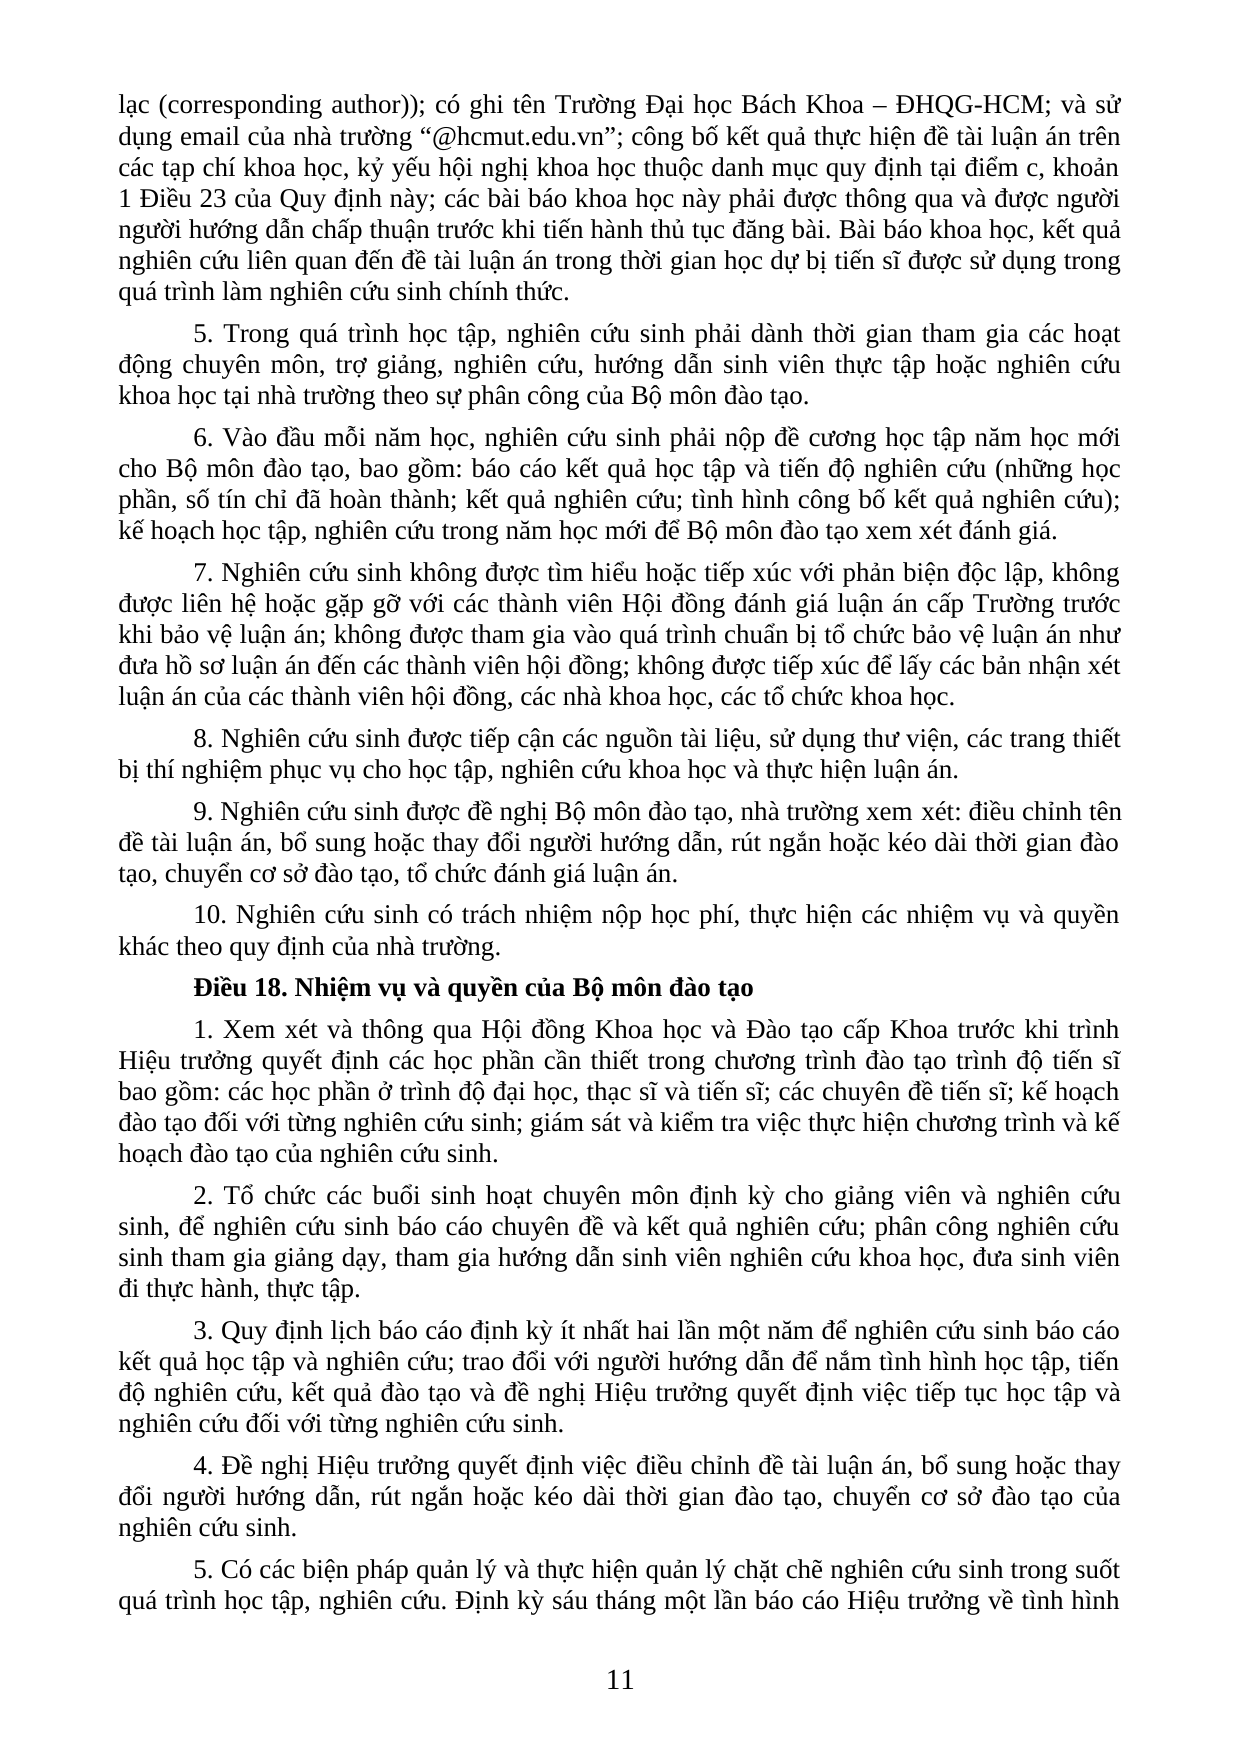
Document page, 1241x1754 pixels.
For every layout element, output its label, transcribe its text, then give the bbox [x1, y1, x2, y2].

text Điều 18. Nhiệm vụ và quyền của Bộ môn đào tạo [118, 971, 1122, 1002]
text 7. Nghiên cứu sinh không được tìm hiểu hoặc tiếp xúc với phản biện độc lập, không được liên hệ hoặc gặp gỡ với các thành viên Hội đồng đánh giá luận án cấp Trường trước khi bảo vệ luận án; không được tham gia vào quá trình chuẩn bị tổ chức bảo vệ luận án như đưa hồ sơ luận án đến các thành viên hội đồng; không được tiếp xúc để lấy các bản nhận xét luận án của các thành viên hội đồng, các nhà khoa học, các tổ chức khoa học. [118, 556, 1122, 712]
text 10. Nghiên cứu sinh có trách nhiệm nộp học phí, thực hiện các nhiệm vụ và quyền khác theo quy định của nhà trường. [118, 899, 1122, 961]
text 3. Quy định lịch báo cáo định kỳ ít nhất hai lần một năm để nghiên cứu sinh báo cáo kết quả học tập và nghiên cứu; trao đổi với người hướng dẫn để nắm tình hình học tập, tiến độ nghiên cứu, kết quả đào tạo và đề nghị Hiệu trưởng quyết định việc tiếp tục học tập và nghiên cứu đối với từng nghiên cứu sinh. [118, 1314, 1122, 1439]
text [118, 1553, 1122, 1615]
text 9. Nghiên cứu sinh được đề nghị Bộ môn đào tạo, nhà trường xem xét: điều chỉnh tên đề tài luận án, bổ sung hoặc thay đổi người hướng dẫn, rút ngắn hoặc kéo dài thời gian đào tạo, chuyển cơ sở đào tạo, tổ chức đánh giá luận án. [118, 795, 1122, 888]
text 4. Đề nghị Hiệu trưởng quyết định việc điều chỉnh đề tài luận án, bổ sung hoặc thay đổi người hướng dẫn, rút ngắn hoặc kéo dài thời gian đào tạo, chuyển cơ sở đào tạo của nghiên cứu sinh. [118, 1449, 1122, 1542]
text 1. Xem xét và thông qua Hội đồng Khoa học và Đào tạo cấp Khoa trước khi trình Hiệu trưởng quyết định các học phần cần thiết trong chương trình đào tạo trình độ tiến sĩ bao gồm: các học phần ở trình độ đại học, thạc sĩ và tiến sĩ; các chuyên đề tiến sĩ; kế hoạch đào tạo đối với từng nghiên cứu sinh; giám sát và kiểm tra việc thực hiện chương trình và kế hoạch đào tạo của nghiên cứu sinh. [118, 1013, 1122, 1169]
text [118, 89, 1122, 307]
text 8. Nghiên cứu sinh được tiếp cận các nguồn tài liệu, sử dụng thư viện, các trang thiết bị thí nghiệm phục vụ cho học tập, nghiên cứu khoa học và thực hiện luận án. [118, 722, 1122, 784]
text 6. Vào đầu mỗi năm học, nghiên cứu sinh phải nộp đề cương học tập năm học mới cho Bộ môn đào tạo, bao gồm: báo cáo kết quả học tập và tiến độ nghiên cứu (những học phần, số tín chỉ đã hoàn thành; kết quả nghiên cứu; tình hình công bố kết quả nghiên cứu); kế hoạch học tập, nghiên cứu trong năm học mới để Bộ môn đào tạo xem xét đánh giá. [118, 421, 1122, 546]
text 5. Trong quá trình học tập, nghiên cứu sinh phải dành thời gian tham gia các hoạt động chuyên môn, trợ giảng, nghiên cứu, hướng dẫn sinh viên thực tập hoặc nghiên cứu khoa học tại nhà trường theo sự phân công của Bộ môn đào tạo. [118, 317, 1122, 411]
text 2. Tổ chức các buổi sinh hoạt chuyên môn định kỳ cho giảng viên và nghiên cứu sinh, để nghiên cứu sinh báo cáo chuyên đề và kết quả nghiên cứu; phân công nghiên cứu sinh tham gia giảng dạy, tham gia hướng dẫn sinh viên nghiên cứu khoa học, đưa sinh viên đi thực hành, thực tập. [118, 1179, 1122, 1304]
